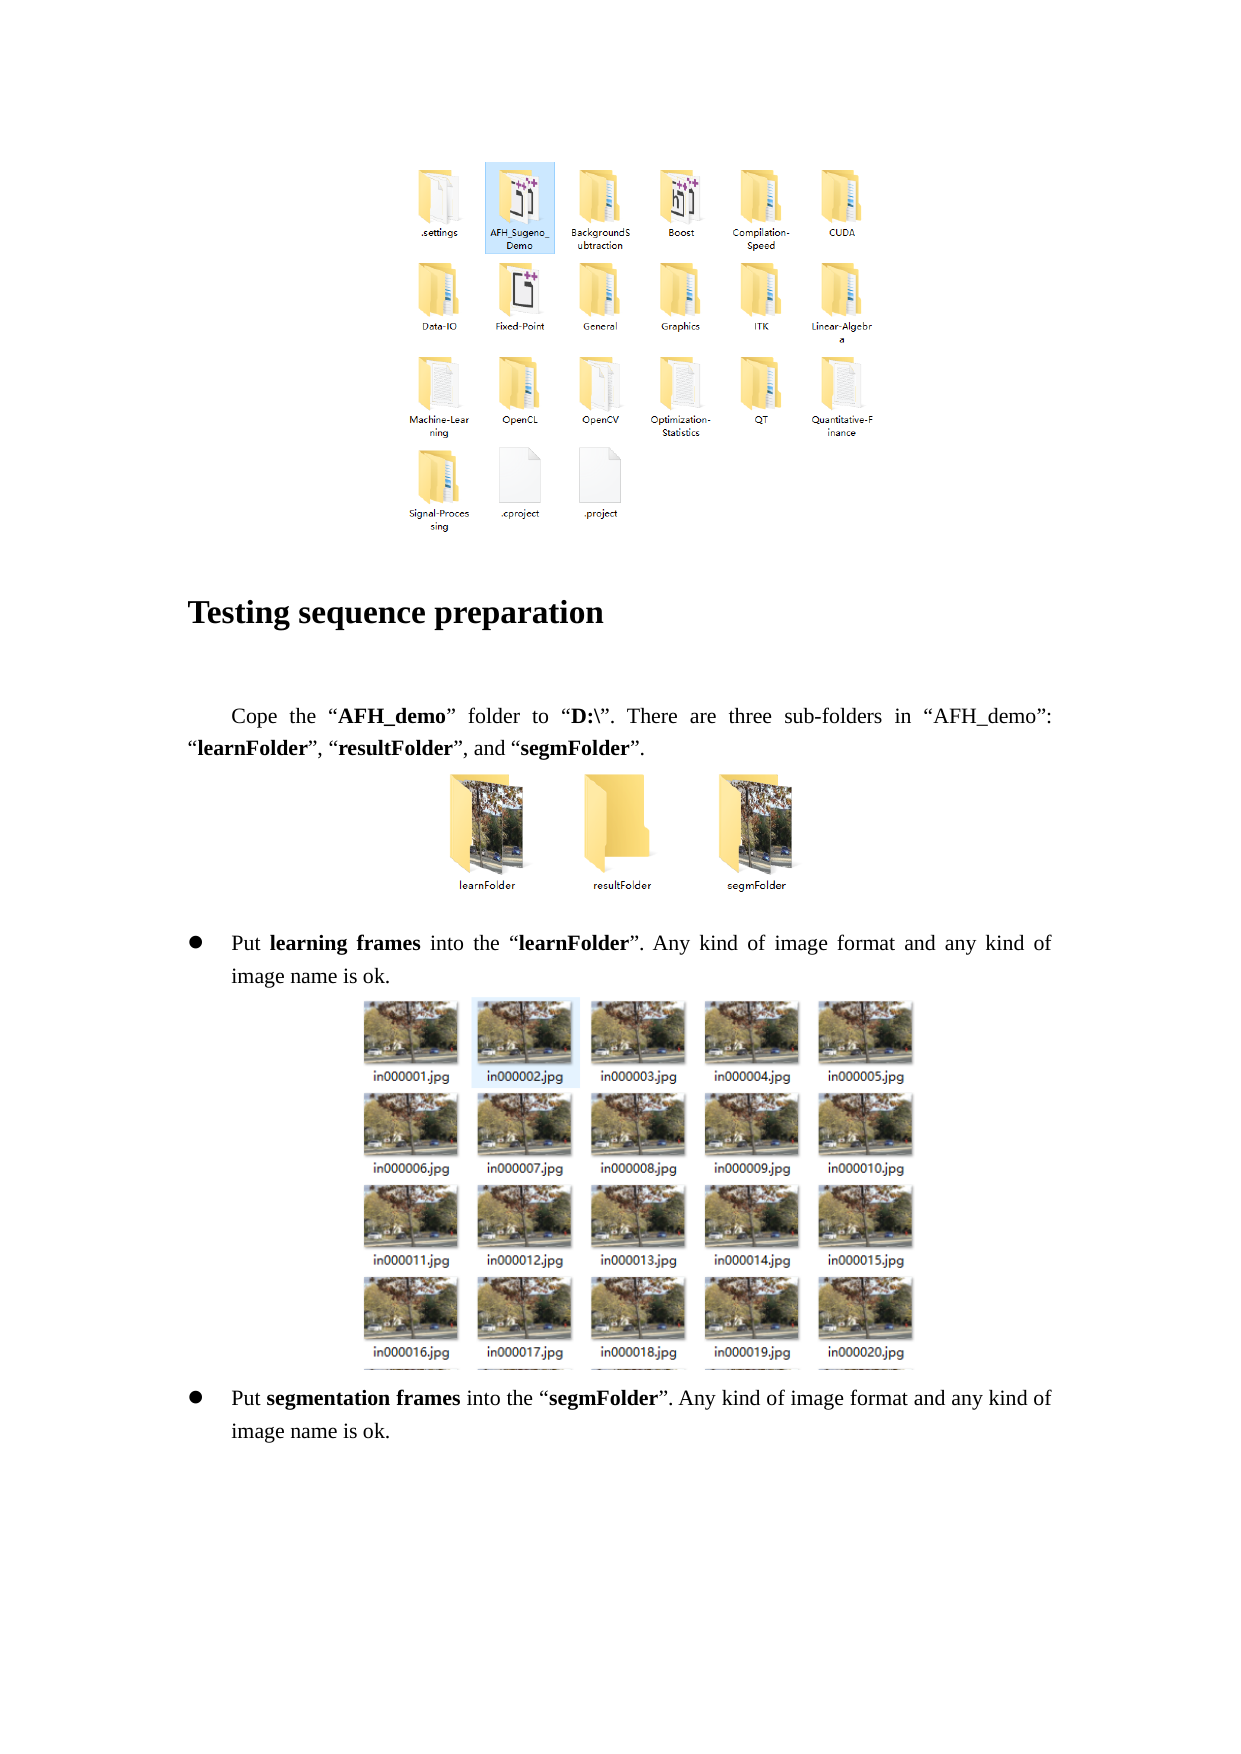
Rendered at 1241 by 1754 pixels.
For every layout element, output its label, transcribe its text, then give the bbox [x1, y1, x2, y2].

picture [362, 991, 922, 1370]
picture [408, 162, 876, 536]
list Put learning frames into the “learnFolder”. Any kind of image format and any kind of image name is ok. [187, 927, 1053, 992]
list Put segmentation frames into the “segmFolder”. Any kind of image format and any kind of image name is ok. [187, 1382, 1053, 1447]
subtitle Testing sequence preparation [187, 579, 1053, 644]
text Cope the “AFH_demo” folder to “D:\”. There are three sub-folders in “AFH_demo”: “learnFolder”, “resultFolder”, and “segmFolder”. [187, 699, 1053, 764]
picture [437, 764, 803, 898]
